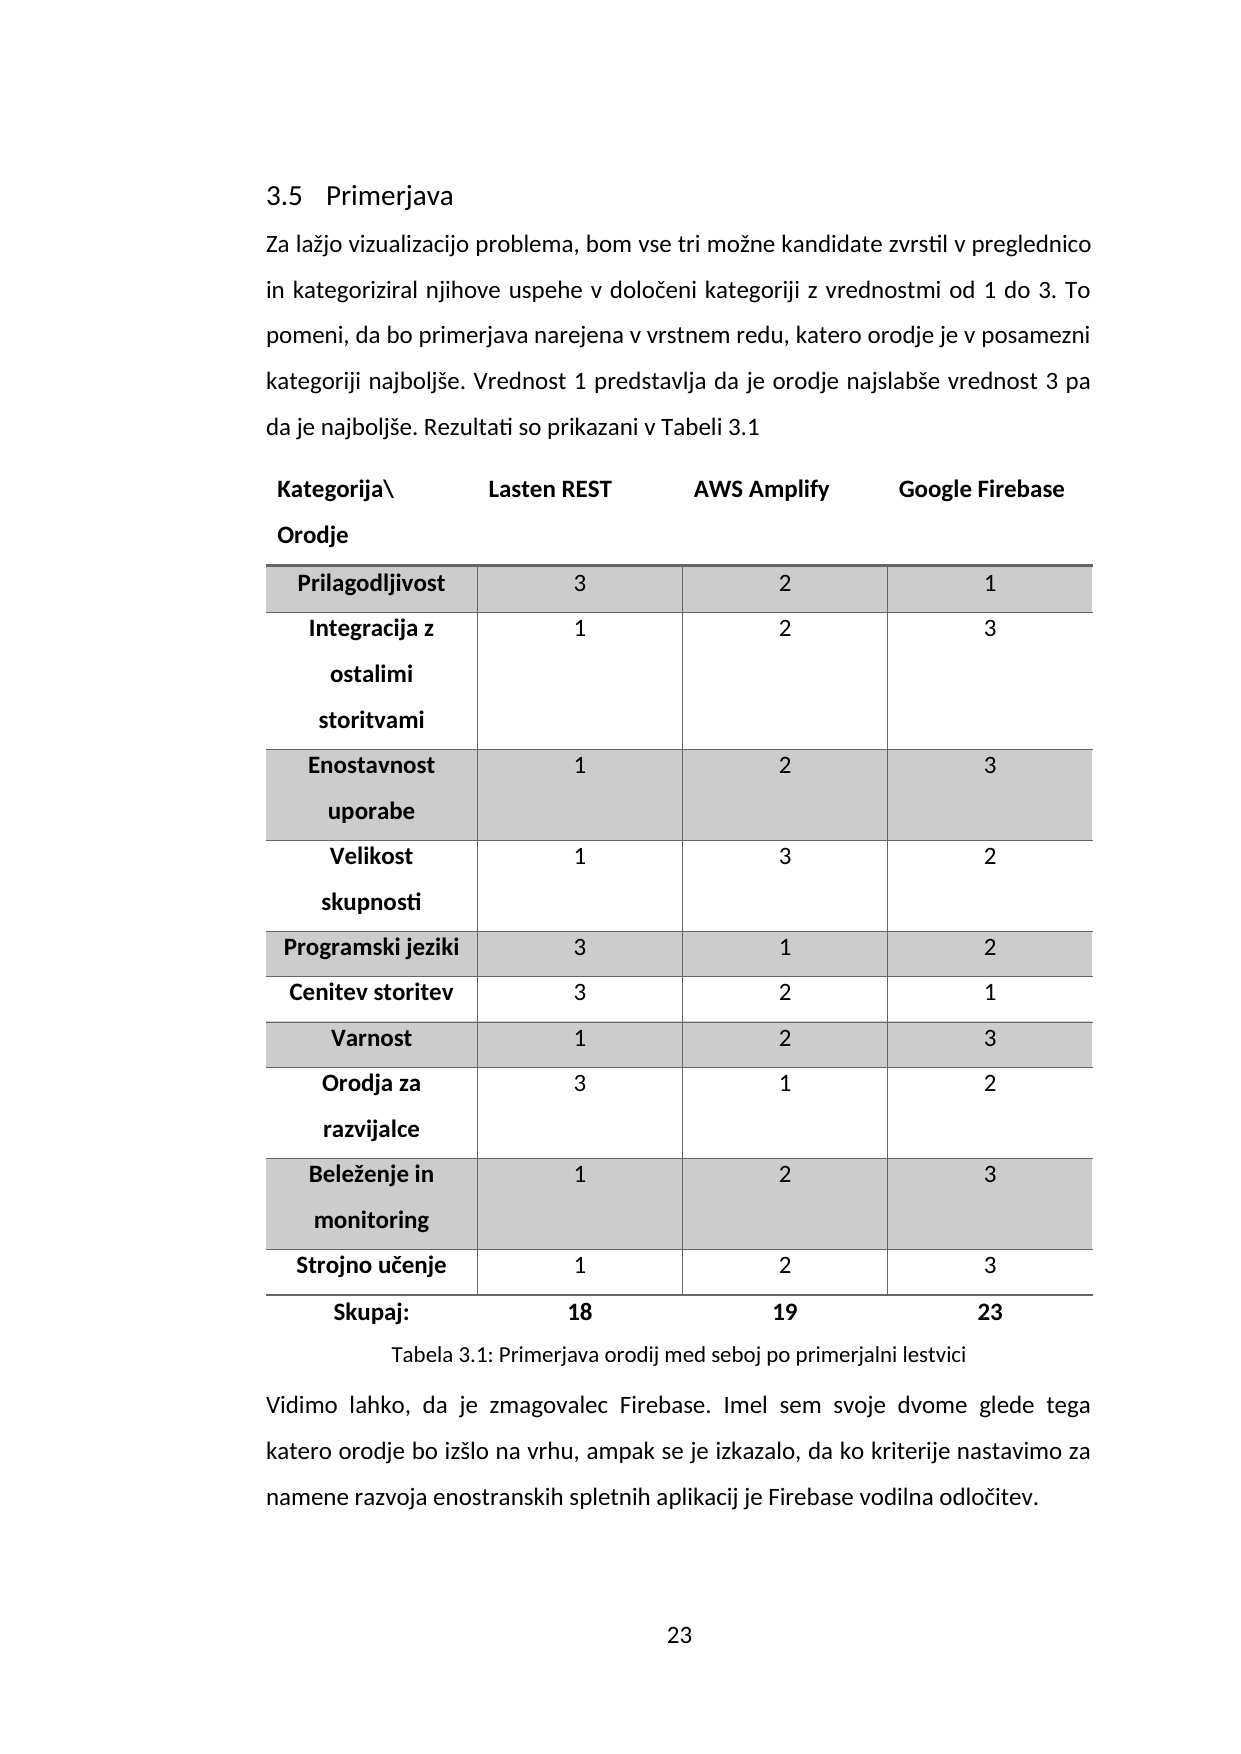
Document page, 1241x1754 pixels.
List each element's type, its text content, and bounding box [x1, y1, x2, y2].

table_cell 2 [888, 1068, 1092, 1158]
table_cell 1 [478, 1159, 682, 1249]
table_cell Varnost [266, 1023, 477, 1067]
table_cell Velikost skupnosti [266, 841, 477, 931]
table_header Google Firebase [887, 474, 1092, 564]
table_cell Integracija z ostalimi storitvami [266, 613, 477, 749]
table_cell 23 [887, 1296, 1092, 1340]
table_header AWS Amplify [682, 474, 887, 564]
text Za lažjo vizualizacijo problema, bom vse tri možne kandidate zvrstil v preglednico in kategoriziral njihove uspehe v določeni kategoriji z vrednostmi od 1 do 3. To pomeni, da bo primerjava narejena v vrstnem redu, katero orodje je v posamezni kategoriji najboljše. Vrednost 1 predstavlja da je orodje najslabše vrednost 3 pa da je najboljše. Rezultati so prikazani v Tabeli 3.1 [266, 228, 1092, 442]
table_cell 2 [683, 567, 887, 612]
table_cell 19 [682, 1296, 887, 1340]
table_cell Strojno učenje [266, 1250, 477, 1294]
table_cell 3 [683, 841, 887, 931]
table_cell 1 [478, 750, 682, 840]
table_cell 1 [478, 841, 682, 931]
table_cell 3 [478, 977, 682, 1021]
table_cell 1 [478, 1250, 682, 1294]
table_cell 3 [888, 1023, 1092, 1067]
table_cell 2 [888, 841, 1092, 931]
table_cell Programski jeziki [266, 932, 477, 976]
table_cell 3 [478, 567, 682, 612]
table_cell 3 [888, 750, 1092, 840]
table_cell Prilagodljivost [266, 567, 477, 612]
table_cell 3 [478, 932, 682, 976]
table_cell 3 [888, 1159, 1092, 1249]
text Tabela 3.1: Primerjava orodij med seboj po primerjalni lestvici [266, 1340, 1092, 1368]
table_cell 1 [683, 932, 887, 976]
table_cell 2 [683, 1159, 887, 1249]
table_cell 2 [683, 613, 887, 749]
table_cell 1 [683, 1068, 887, 1158]
table_cell 2 [683, 750, 887, 840]
table_cell 1 [888, 977, 1092, 1021]
table_cell 2 [683, 1250, 887, 1294]
table_cell Beleženje in monitoring [266, 1159, 477, 1249]
table_cell 3 [888, 1250, 1092, 1294]
table_cell 3 [478, 1068, 682, 1158]
text Vidimo lahko, da je zmagovalec Firebase. Imel sem svoje dvome glede tega katero orodje bo izšlo na vrhu, ampak se je izkazalo, da ko kriterije nastavimo za namene razvoja enostranskih spletnih aplikacij je Firebase vodilna odločitev. [266, 1389, 1092, 1511]
table_cell 1 [478, 613, 682, 749]
table_cell Cenitev storitev [266, 977, 477, 1021]
table_cell Skupaj: [266, 1296, 477, 1340]
table_cell 1 [888, 567, 1092, 612]
table_cell 2 [683, 1023, 887, 1067]
table_header Kategorija\Orodje [266, 474, 477, 564]
table_cell Orodja za razvijalce [266, 1068, 477, 1158]
table_cell Enostavnost uporabe [266, 750, 477, 840]
table_cell 2 [888, 932, 1092, 976]
table_cell 2 [683, 977, 887, 1021]
table_header Lasten REST [477, 474, 682, 564]
table_cell 18 [477, 1296, 682, 1340]
subtitle Primerjava [266, 177, 1092, 213]
table_cell 3 [888, 613, 1092, 749]
table_cell 1 [478, 1023, 682, 1067]
